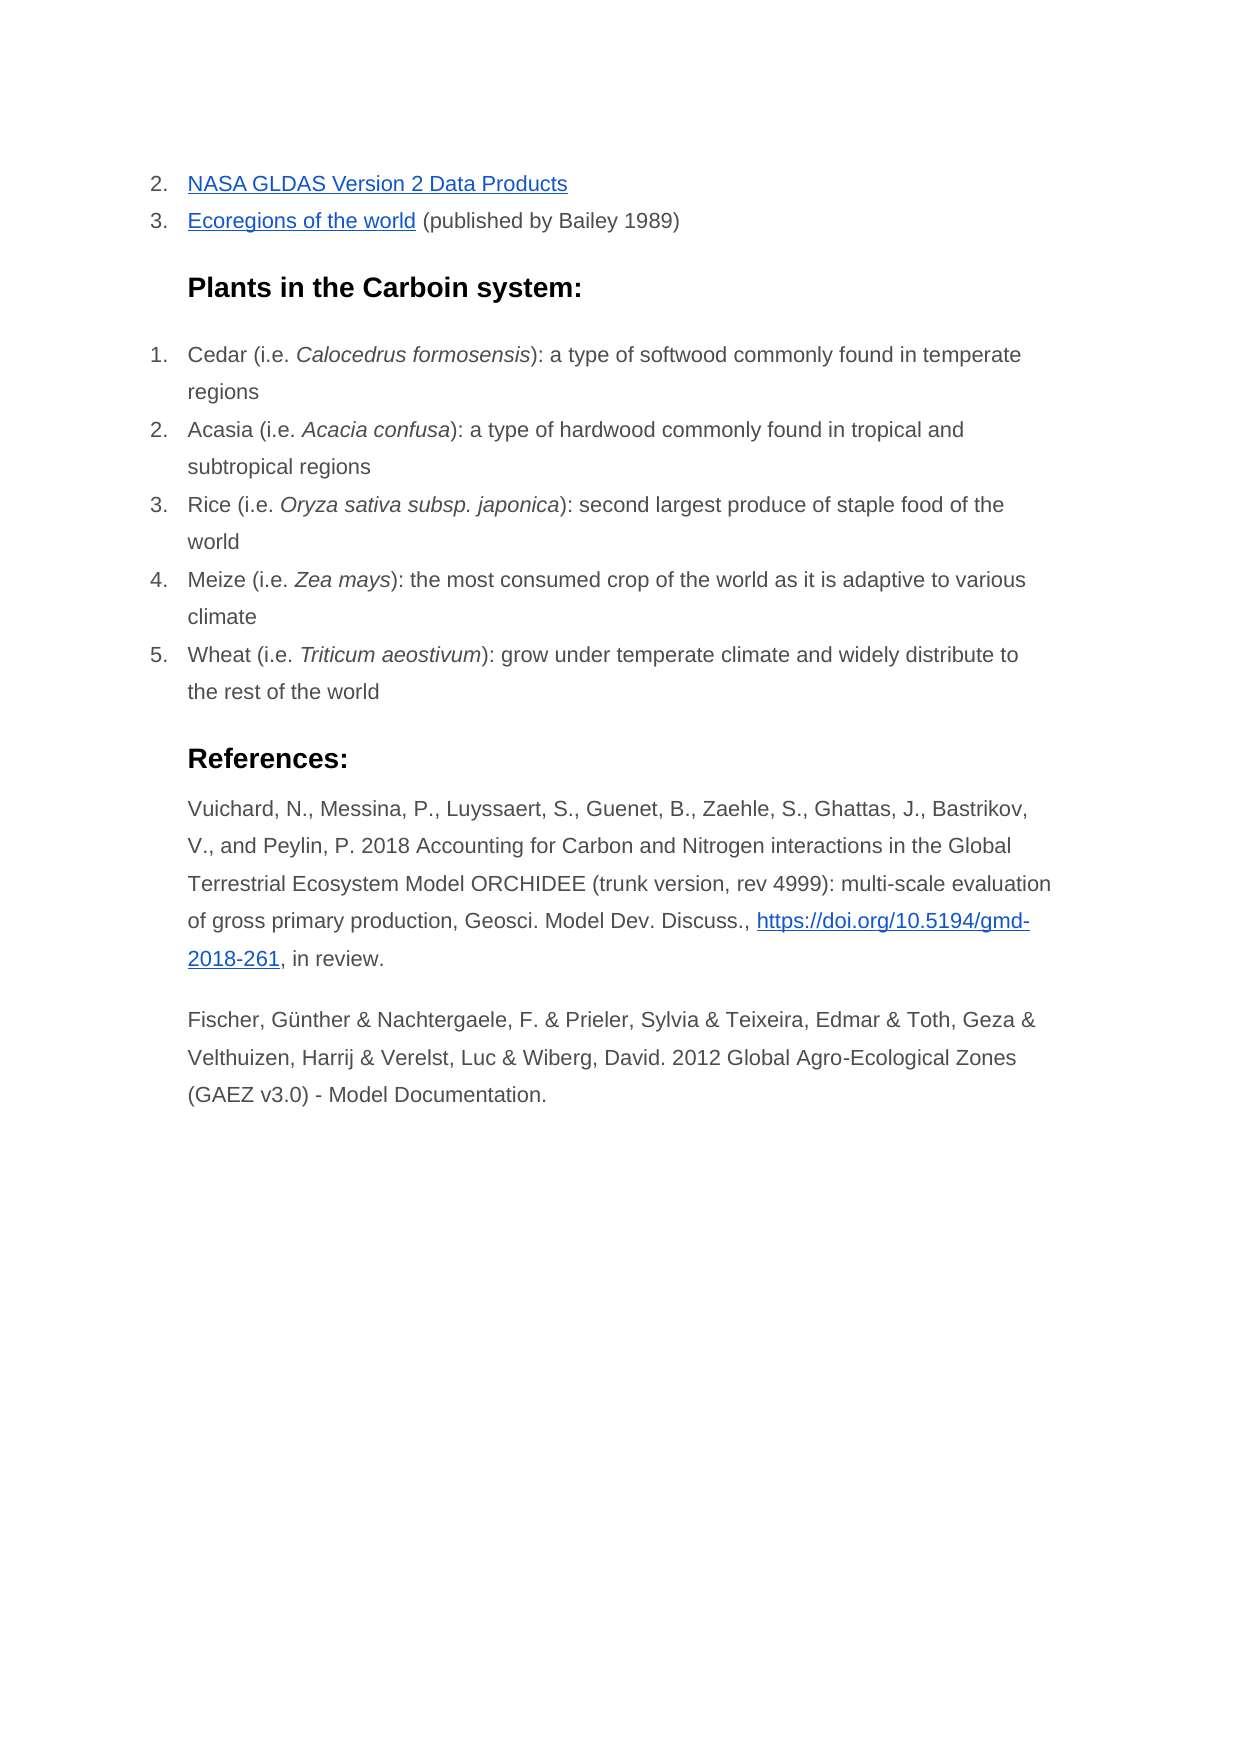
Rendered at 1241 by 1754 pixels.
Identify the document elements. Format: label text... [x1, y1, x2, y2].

subtitle Plants in the Carboin system: [187, 269, 1053, 306]
list Ecoregions of the world (published by Bailey 1989) [150, 202, 1053, 239]
list Wheat (i.e. Triticum aeostivum): grow under temperate climate and widely distribute to the rest of the world [150, 635, 1053, 710]
list Rice (i.e. Oryza sativa subsp. japonica): second largest produce of staple food of the world [150, 485, 1053, 560]
text Vuichard, N., Messina, P., Luyssaert, S., Guenet, B., Zaehle, S., Ghattas, J., Bastrikov, V., and Peylin, P. 2018 Accounting for Carbon and Nitrogen interactions in the Global Terrestrial Ecosystem Model ORCHIDEE (trunk version, rev 4999): multi-scale evaluation of gross primary production, Geosci. Model Dev. Discuss., https://doi.org/10.5194/gmd-2018-261, in review. [187, 789, 1053, 977]
subtitle References: [187, 739, 1053, 777]
text Fischer, Günther & Nachtergaele, F. & Prieler, Sylvia & Teixeira, Edmar & Toth, Geza & Velthuizen, Harrij & Verelst, Luc & Wiberg, David. 2012 Global Agro‐Ecological Zones (GAEZ v3.0) - Model Documentation. [187, 1000, 1053, 1113]
list Meize (i.e. Zea mays): the most consumed crop of the world as it is adaptive to various climate [150, 560, 1053, 635]
list NASA GLDAS Version 2 Data Products [150, 164, 1053, 202]
list Acasia (i.e. Acacia confusa): a type of hardwood commonly found in tropical and subtropical regions [150, 410, 1053, 485]
list Cedar (i.e. Calocedrus formosensis): a type of softwood commonly found in temperate regions [150, 335, 1053, 410]
